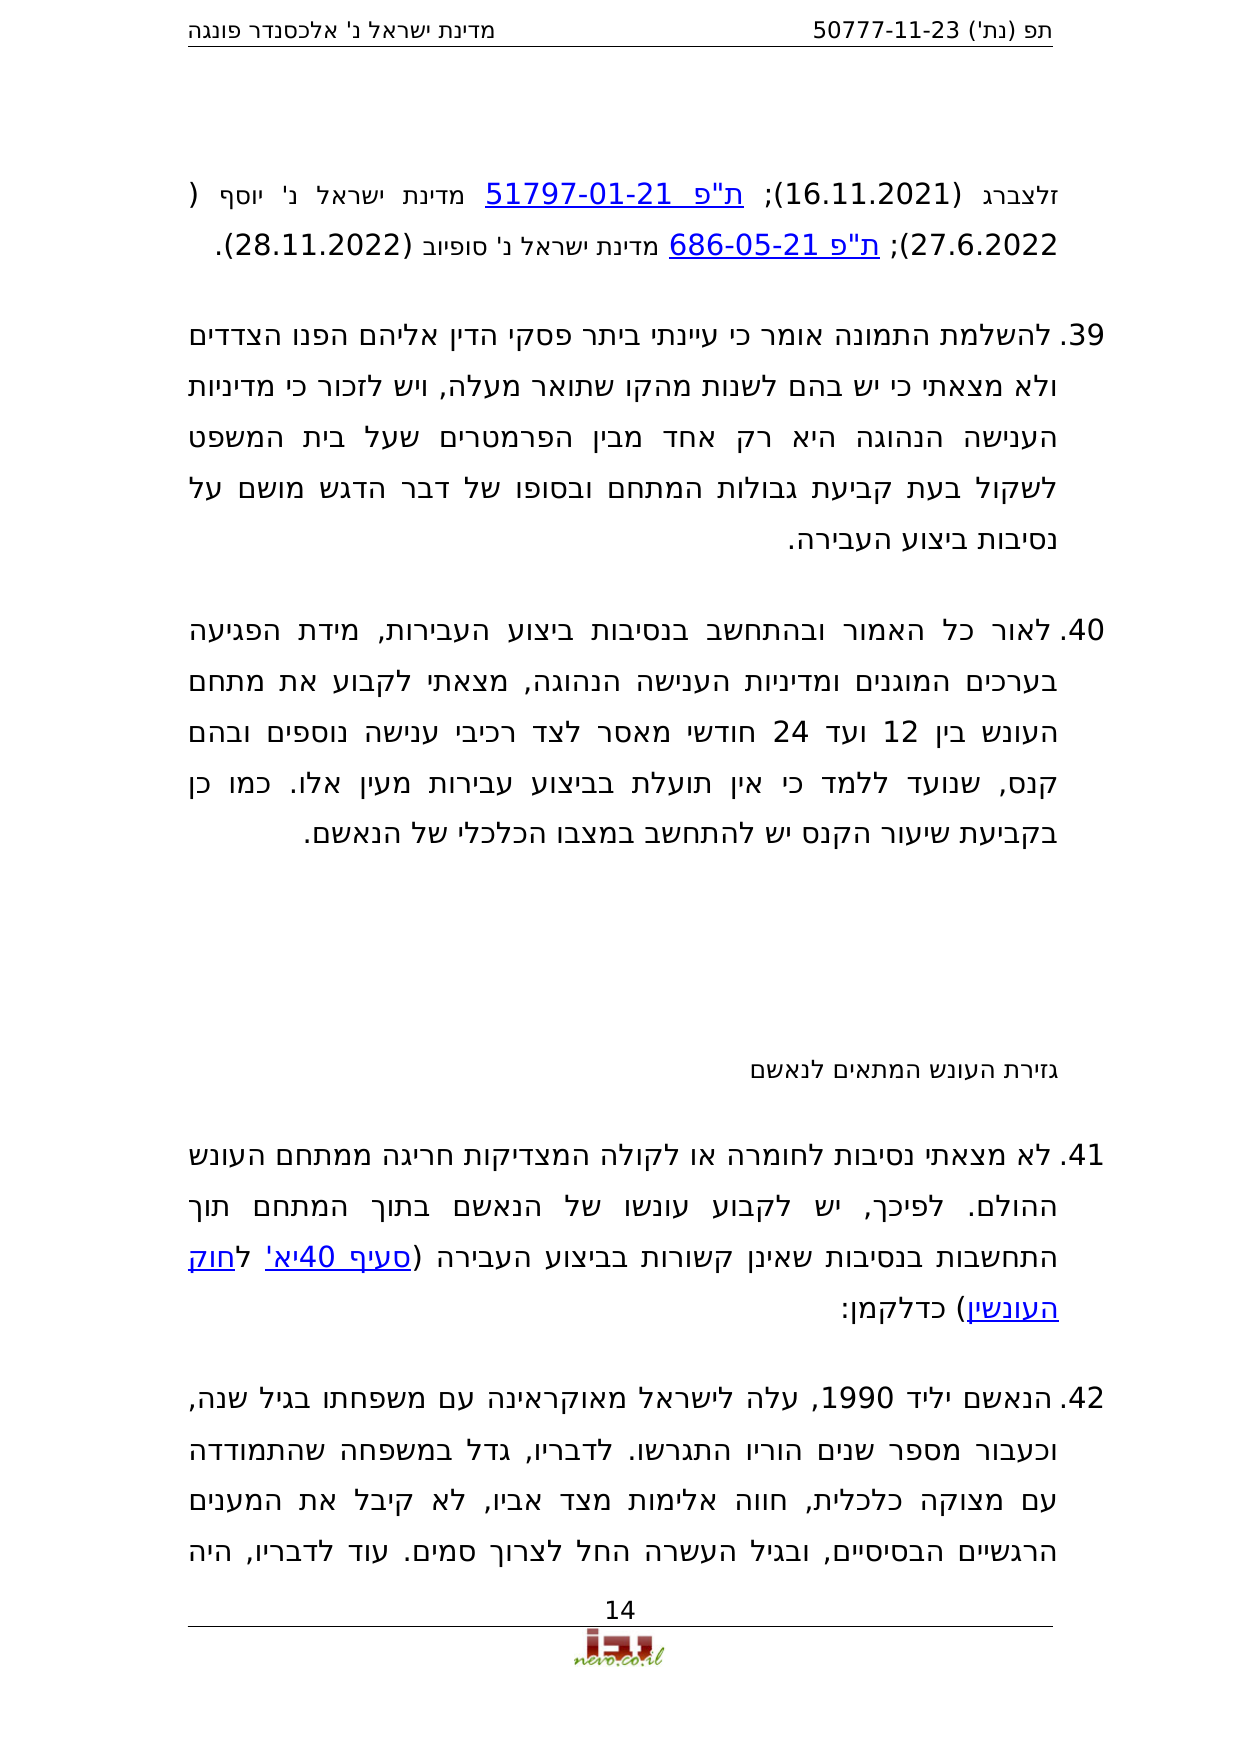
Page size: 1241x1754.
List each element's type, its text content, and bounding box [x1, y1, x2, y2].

list להשלמת התמונה אומר כי עיינתי ביתר פסקי הדין אליהם הפנו הצדדים ולא מצאתי כי יש בהם לשנות מהקו שתואר מעלה, ויש לזכור כי מדיניות הענישה הנהוגה היא רק אחד מבין הפרמטרים שעל בית המשפט לשקול בעת קביעת גבולות המתחם ובסופו של דבר הדגש מושם על נסיבות ביצוע העבירה. [187, 319, 1059, 556]
picture [574, 1628, 666, 1667]
list לאור כל האמור ובהתחשב בנסיבות ביצוע העבירות, מידת הפגיעה בערכים המוגנים ומדיניות הענישה הנהוגה, מצאתי לקבוע את מתחם העונש בין 12 ועד 24 חודשי מאסר לצד רכיבי ענישה נוספים ובהם קנס, שנועד ללמד כי אין תועלת בביצוע עבירות מעין אלו. כמו כן בקביעת שיעור הקנס יש להתחשב במצבו הכלכלי של הנאשם. [187, 613, 1059, 851]
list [187, 177, 1059, 262]
list לא מצאתי נסיבות לחומרה או לקולה המצדיקות חריגה ממתחם העונש ההולם. לפיכך, יש לקבוע עונשו של הנאשם בתוך המתחם תוך התחשבות בנסיבות שאינן קשורות בביצוע העבירה (סעיף 40יא' לחוק העונשין) כדלקמן: [187, 1138, 1059, 1325]
list גזירת העונש המתאים לנאשם [187, 1055, 1059, 1084]
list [187, 1382, 1059, 1569]
